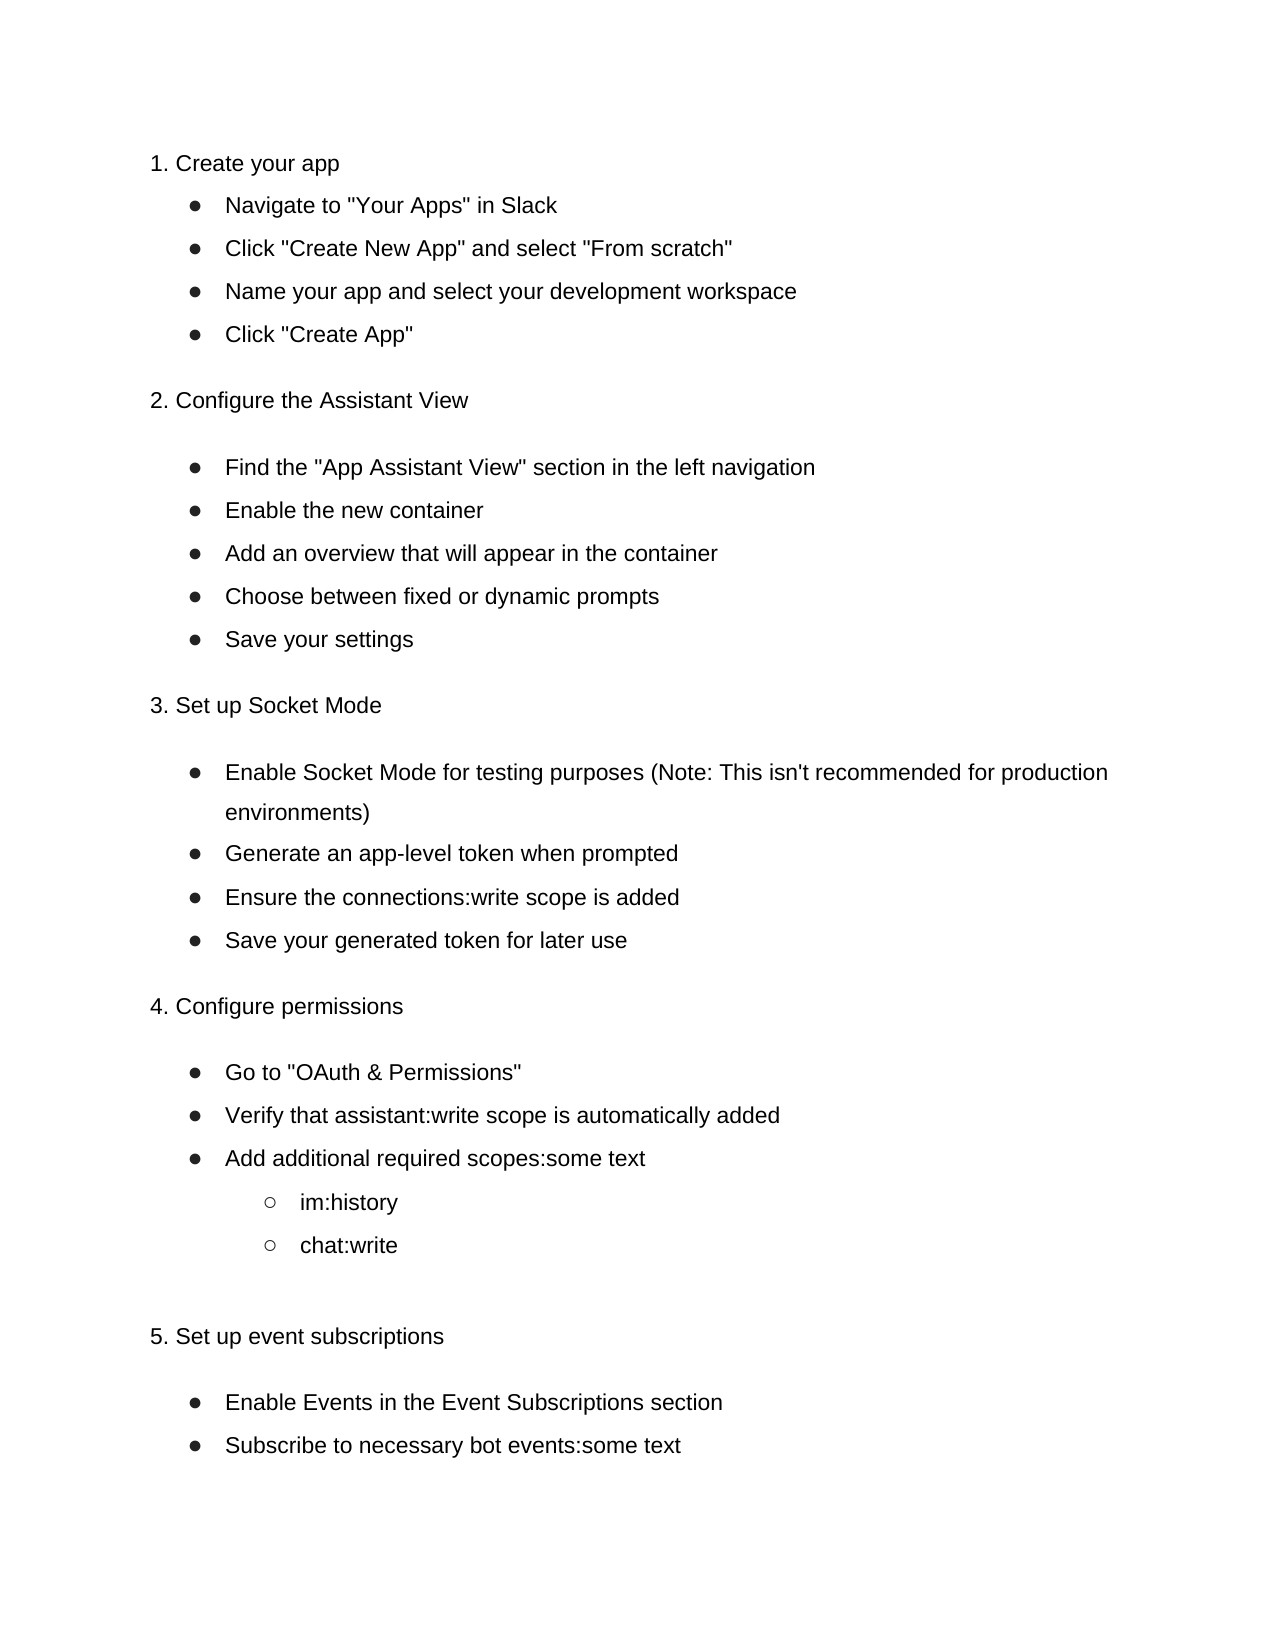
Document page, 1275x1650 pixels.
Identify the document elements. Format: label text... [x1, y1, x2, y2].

list Save your settings [187, 624, 1125, 653]
list Add an overview that will appear in the container [187, 538, 1125, 567]
text ‍5. Set up event subscriptions [150, 1323, 1125, 1349]
list Enable Socket Mode for testing purposes (Note: This isn't recommended for production environments) [187, 757, 1125, 825]
list Find the "App Assistant View" section in the left navigation [187, 452, 1125, 481]
list Ensure the connections:write scope is added [187, 881, 1125, 910]
list Save your generated token for later use [187, 924, 1125, 953]
list Name your app and select your development workspace [187, 276, 1125, 305]
list Click "Create New App" and select "From scratch" [187, 233, 1125, 262]
list Enable Events in the Event Subscriptions section [187, 1387, 1125, 1416]
list Go to "OAuth & Permissions" [187, 1057, 1125, 1086]
list Navigate to "Your Apps" in Slack [187, 190, 1125, 219]
text ‍2. Configure the Assistant View [150, 387, 1125, 414]
list Subscribe to necessary bot events:some text [187, 1430, 1125, 1459]
list Enable the new container [187, 495, 1125, 524]
list chat:write [262, 1230, 1125, 1258]
list Choose between fixed or dynamic prompts [187, 581, 1125, 610]
list Click "Create App" [187, 319, 1125, 348]
list Add additional required scopes:some text [187, 1143, 1125, 1172]
list Verify that assistant:write scope is automatically added [187, 1100, 1125, 1129]
text ‍3. Set up Socket Mode [150, 692, 1125, 719]
list Generate an app-level token when prompted [187, 838, 1125, 867]
subtitle 1. Create your app [150, 150, 1125, 176]
text ‍4. Configure permissions [150, 993, 1125, 1019]
list im:history [262, 1187, 1125, 1215]
